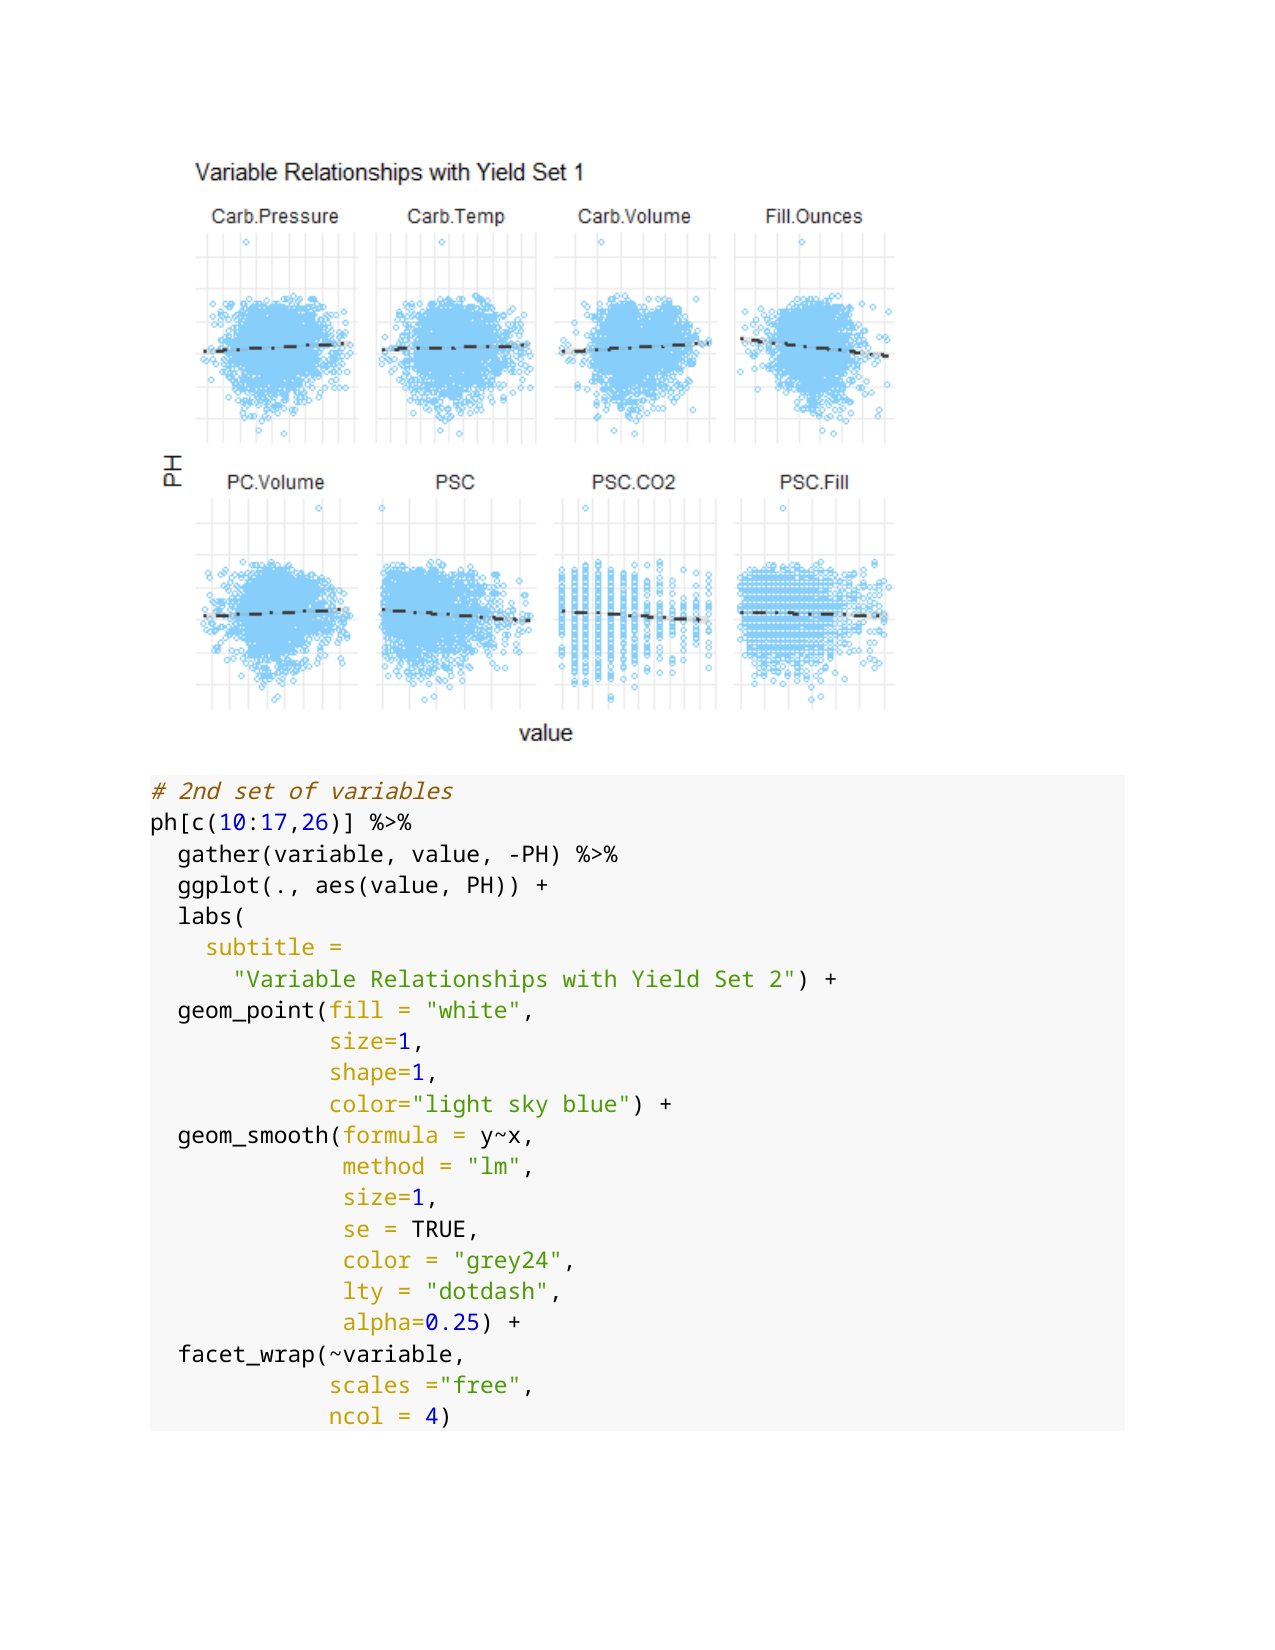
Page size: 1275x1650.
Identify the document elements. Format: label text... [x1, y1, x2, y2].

text # 2nd set of variables ph[c(10:17,26)] %>% gather(variable, value, -PH) %>% ggplot(., aes(value, PH)) + labs( subtitle = "Variable Relationships with Yield Set 2") + geom_point(fill = "white", size=1, shape=1, color="light sky blue") + geom_smooth(formula = y~x, method = "lm", size=1, se = TRUE, color = "grey24", lty = "dotdash", alpha=0.25) + facet_wrap(~variable, scales ="free", ncol = 4) [246, 775, 1125, 1431]
picture [150, 150, 908, 757]
